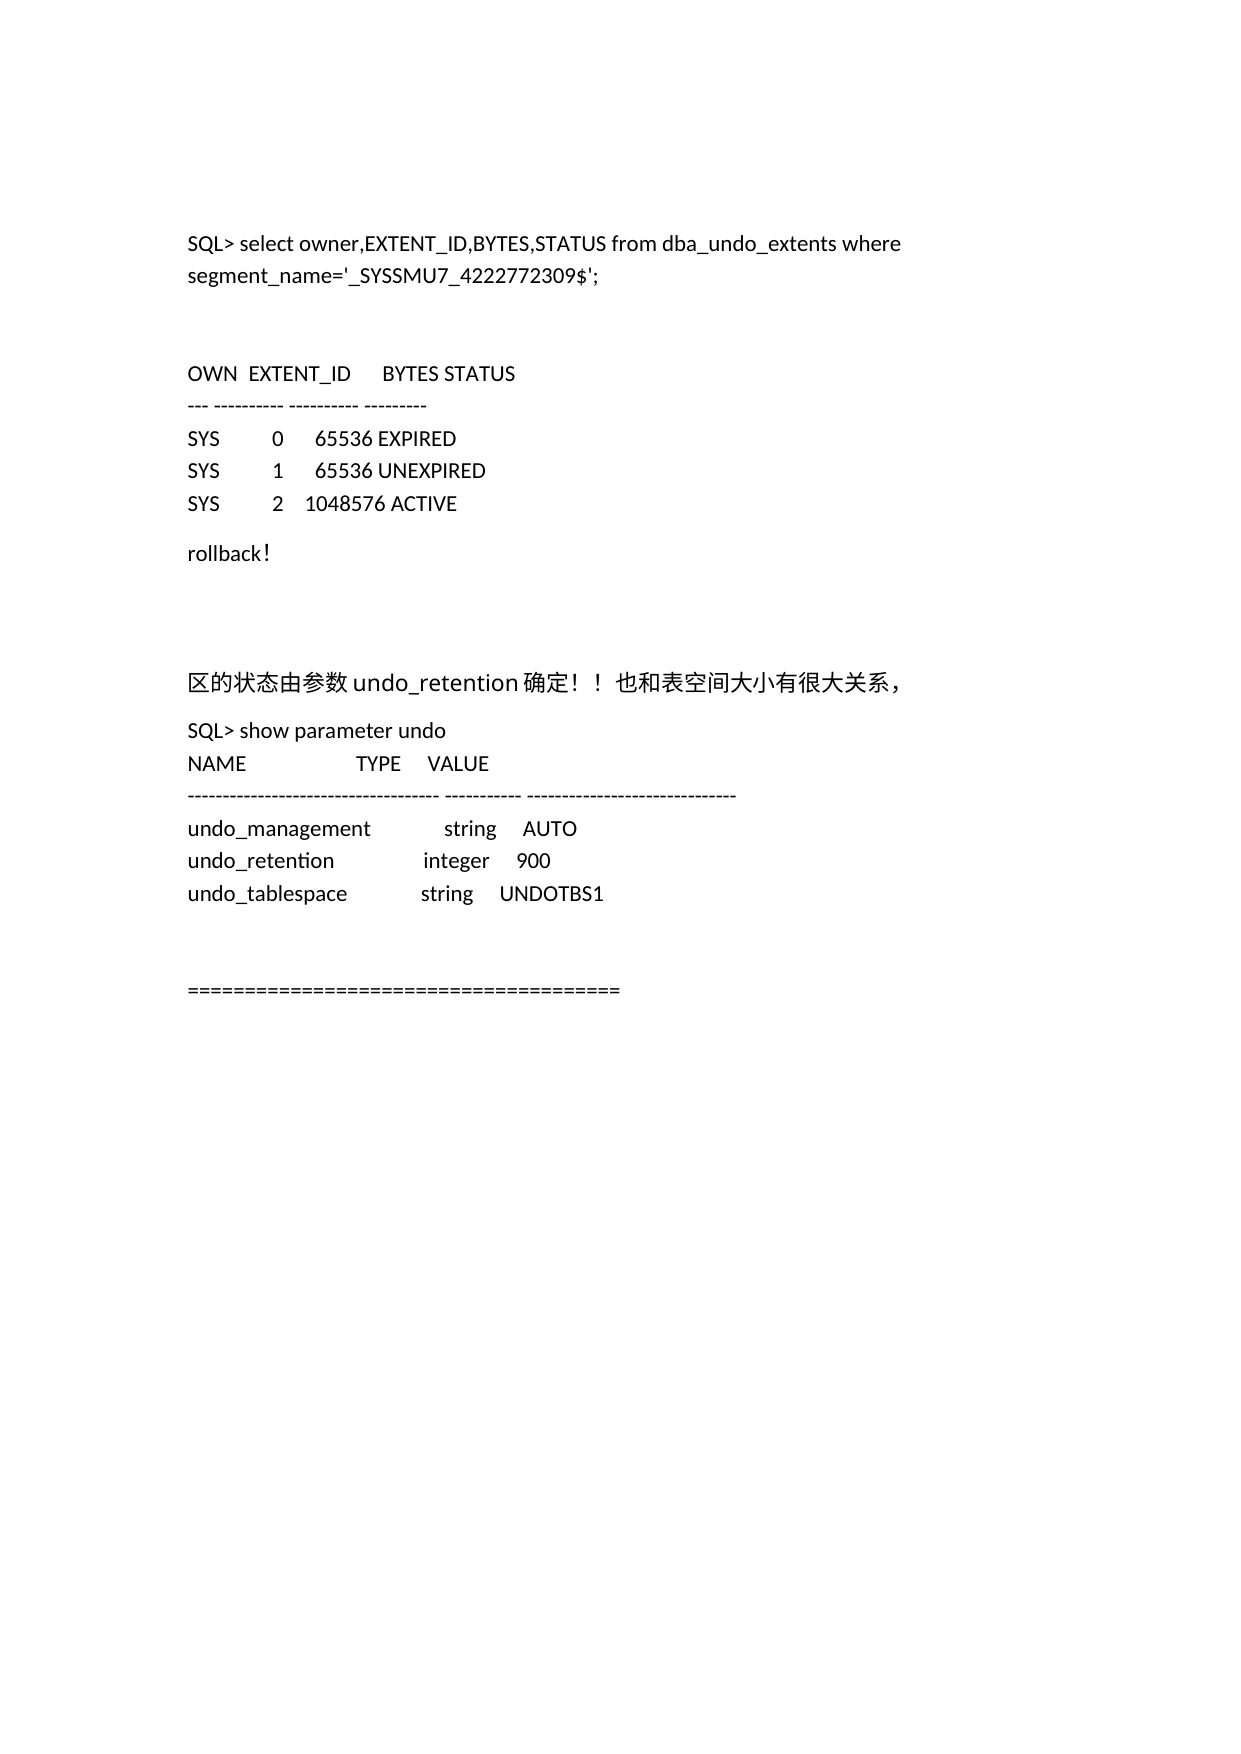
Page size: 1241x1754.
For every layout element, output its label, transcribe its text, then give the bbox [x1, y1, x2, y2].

text SYS 0 65536 EXPIRED [187, 422, 1053, 454]
text SYS 1 65536 UNEXPIRED [187, 454, 1053, 487]
text ====================================== [187, 974, 1053, 1007]
text undo_tablespace string UNDOTBS1 [187, 877, 1053, 909]
text --- ---------- ---------- --------- [187, 389, 1053, 422]
text SQL> show parameter undo [187, 714, 1053, 747]
text undo_retention integer 900 [187, 844, 1053, 877]
text SQL> select owner,EXTENT_ID,BYTES,STATUS from dba_undo_extents where segment_name='_SYSSMU7_4222772309$'; [187, 227, 1053, 292]
text 区的状态由参数undo_retention确定！！也和表空间大小有很大关系， [187, 649, 1053, 714]
text ------------------------------------ ----------- ------------------------------ [187, 779, 1053, 812]
text NAME TYPE VALUE [187, 747, 1053, 779]
text rollback！ [187, 519, 1053, 584]
text undo_management string AUTO [187, 812, 1053, 844]
text SYS 2 1048576 ACTIVE [187, 487, 1053, 519]
text OWN EXTENT_ID BYTES STATUS [187, 357, 1053, 389]
